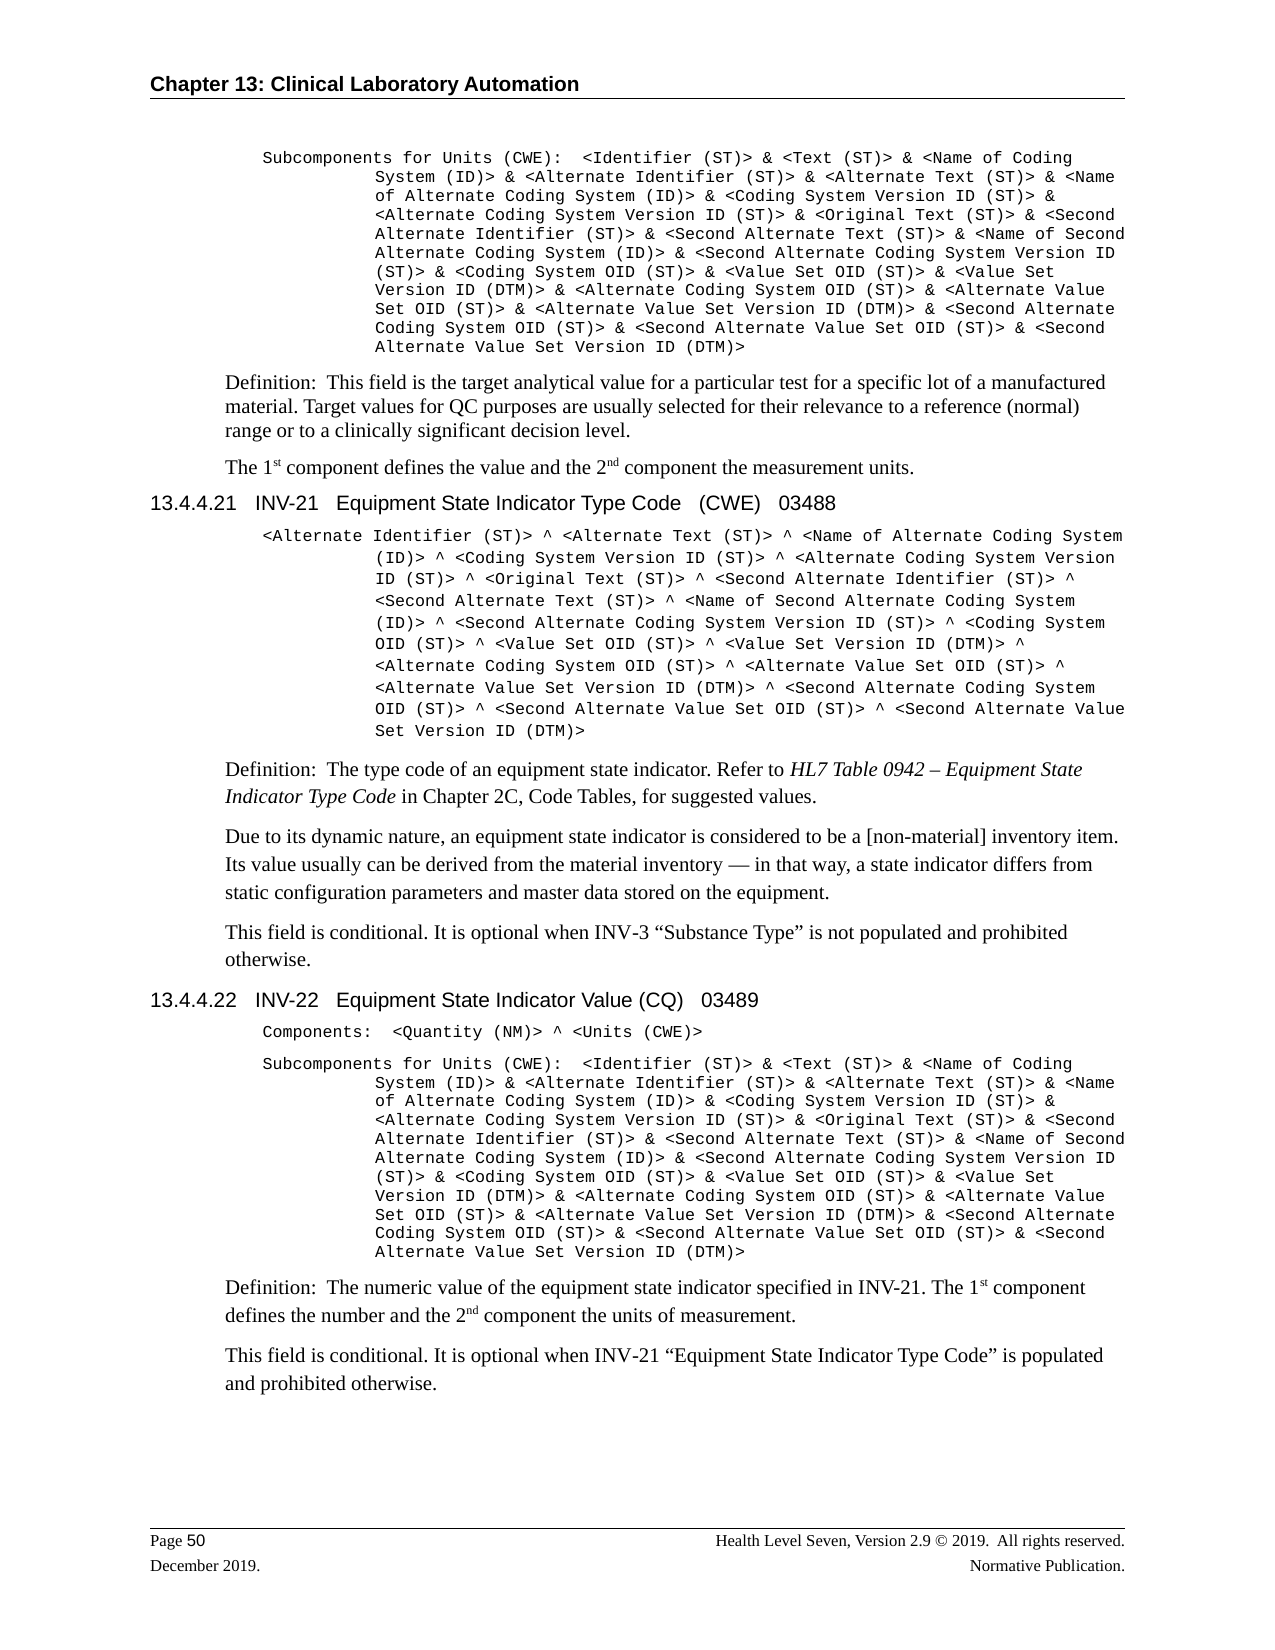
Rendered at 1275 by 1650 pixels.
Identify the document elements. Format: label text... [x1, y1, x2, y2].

text Subcomponents for Units (CWE): <Identifier (ST)> & <Text (ST)> & <Name of Coding System (ID)> & <Alternate Identifier (ST)> & <Alternate Text (ST)> & <Name of Alternate Coding System (ID)> & <Coding System Version ID (ST)> & <Alternate Coding System Version ID (ST)> & <Original Text (ST)> & <Second Alternate Identifier (ST)> & <Second Alternate Text (ST)> & <Name of Second Alternate Coding System (ID)> & <Second Alternate Coding System Version ID (ST)> & <Coding System OID (ST)> & <Value Set OID (ST)> & <Value Set Version ID (DTM)> & <Alternate Coding System OID (ST)> & <Alternate Value Set OID (ST)> & <Alternate Value Set Version ID (DTM)> & <Second Alternate Coding System OID (ST)> & <Second Alternate Value Set OID (ST)> & <Second Alternate Value Set Version ID (DTM)> [262, 1055, 1125, 1263]
text Definition: The type code of an equipment state indicator. Refer to HL7 Table 0942 – Equipment State Indicator Type Code in Chapter 2C, Code Tables, for suggested values. [225, 757, 1125, 808]
subtitle INV-22 Equipment State Indicator Value (CQ) 03489 [150, 987, 1125, 1011]
text Components: <Quantity (NM)> ^ <Units (CWE)> [262, 1024, 1125, 1043]
text Definition: The numeric value of the equipment state indicator specified in INV-21. The 1st component defines the number and the 2nd component the units of measurement. [225, 1275, 1125, 1327]
text The 1st component defines the value and the 2nd component the measurement units. [225, 454, 1125, 479]
subtitle INV-21 Equipment State Indicator Type Code (CWE) 03488 [150, 491, 1125, 515]
text This field is conditional. It is optional when INV-21 “Equipment State Indicator Type Code” is populated and prohibited otherwise. [225, 1343, 1125, 1394]
text Definition: This field is the target analytical value for a particular test for a specific lot of a manufactured material. Target values for QC purposes are usually selected for their relevance to a reference (normal) range or to a clinically significant decision level. [225, 370, 1125, 442]
text <Alternate Identifier (ST)> ^ <Alternate Text (ST)> ^ <Name of Alternate Coding System (ID)> ^ <Coding System Version ID (ST)> ^ <Alternate Coding System Version ID (ST)> ^ <Original Text (ST)> ^ <Second Alternate Identifier (ST)> ^ <Second Alternate Text (ST)> ^ <Name of Second Alternate Coding System (ID)> ^ <Second Alternate Coding System Version ID (ST)> ^ <Coding System OID (ST)> ^ <Value Set OID (ST)> ^ <Value Set Version ID (DTM)> ^ <Alternate Coding System OID (ST)> ^ <Alternate Value Set OID (ST)> ^ <Alternate Value Set Version ID (DTM)> ^ <Second Alternate Coding System OID (ST)> ^ <Second Alternate Value Set OID (ST)> ^ <Second Alternate Value Set Version ID (DTM)> [262, 528, 1125, 741]
text Due to its dynamic nature, an equipment state indicator is considered to be a [non-material] inventory item. Its value usually can be derived from the material inventory — in that way, a state indicator differs from static configuration parameters and master data stored on the equipment. [225, 824, 1125, 904]
text This field is conditional. It is optional when INV-3 “Substance Type” is not populated and prohibited otherwise. [225, 920, 1125, 971]
text Subcomponents for Units (CWE): <Identifier (ST)> & <Text (ST)> & <Name of Coding System (ID)> & <Alternate Identifier (ST)> & <Alternate Text (ST)> & <Name of Alternate Coding System (ID)> & <Coding System Version ID (ST)> & <Alternate Coding System Version ID (ST)> & <Original Text (ST)> & <Second Alternate Identifier (ST)> & <Second Alternate Text (ST)> & <Name of Second Alternate Coding System (ID)> & <Second Alternate Coding System Version ID (ST)> & <Coding System OID (ST)> & <Value Set OID (ST)> & <Value Set Version ID (DTM)> & <Alternate Coding System OID (ST)> & <Alternate Value Set OID (ST)> & <Alternate Value Set Version ID (DTM)> & <Second Alternate Coding System OID (ST)> & <Second Alternate Value Set OID (ST)> & <Second Alternate Value Set Version ID (DTM)> [262, 150, 1125, 357]
